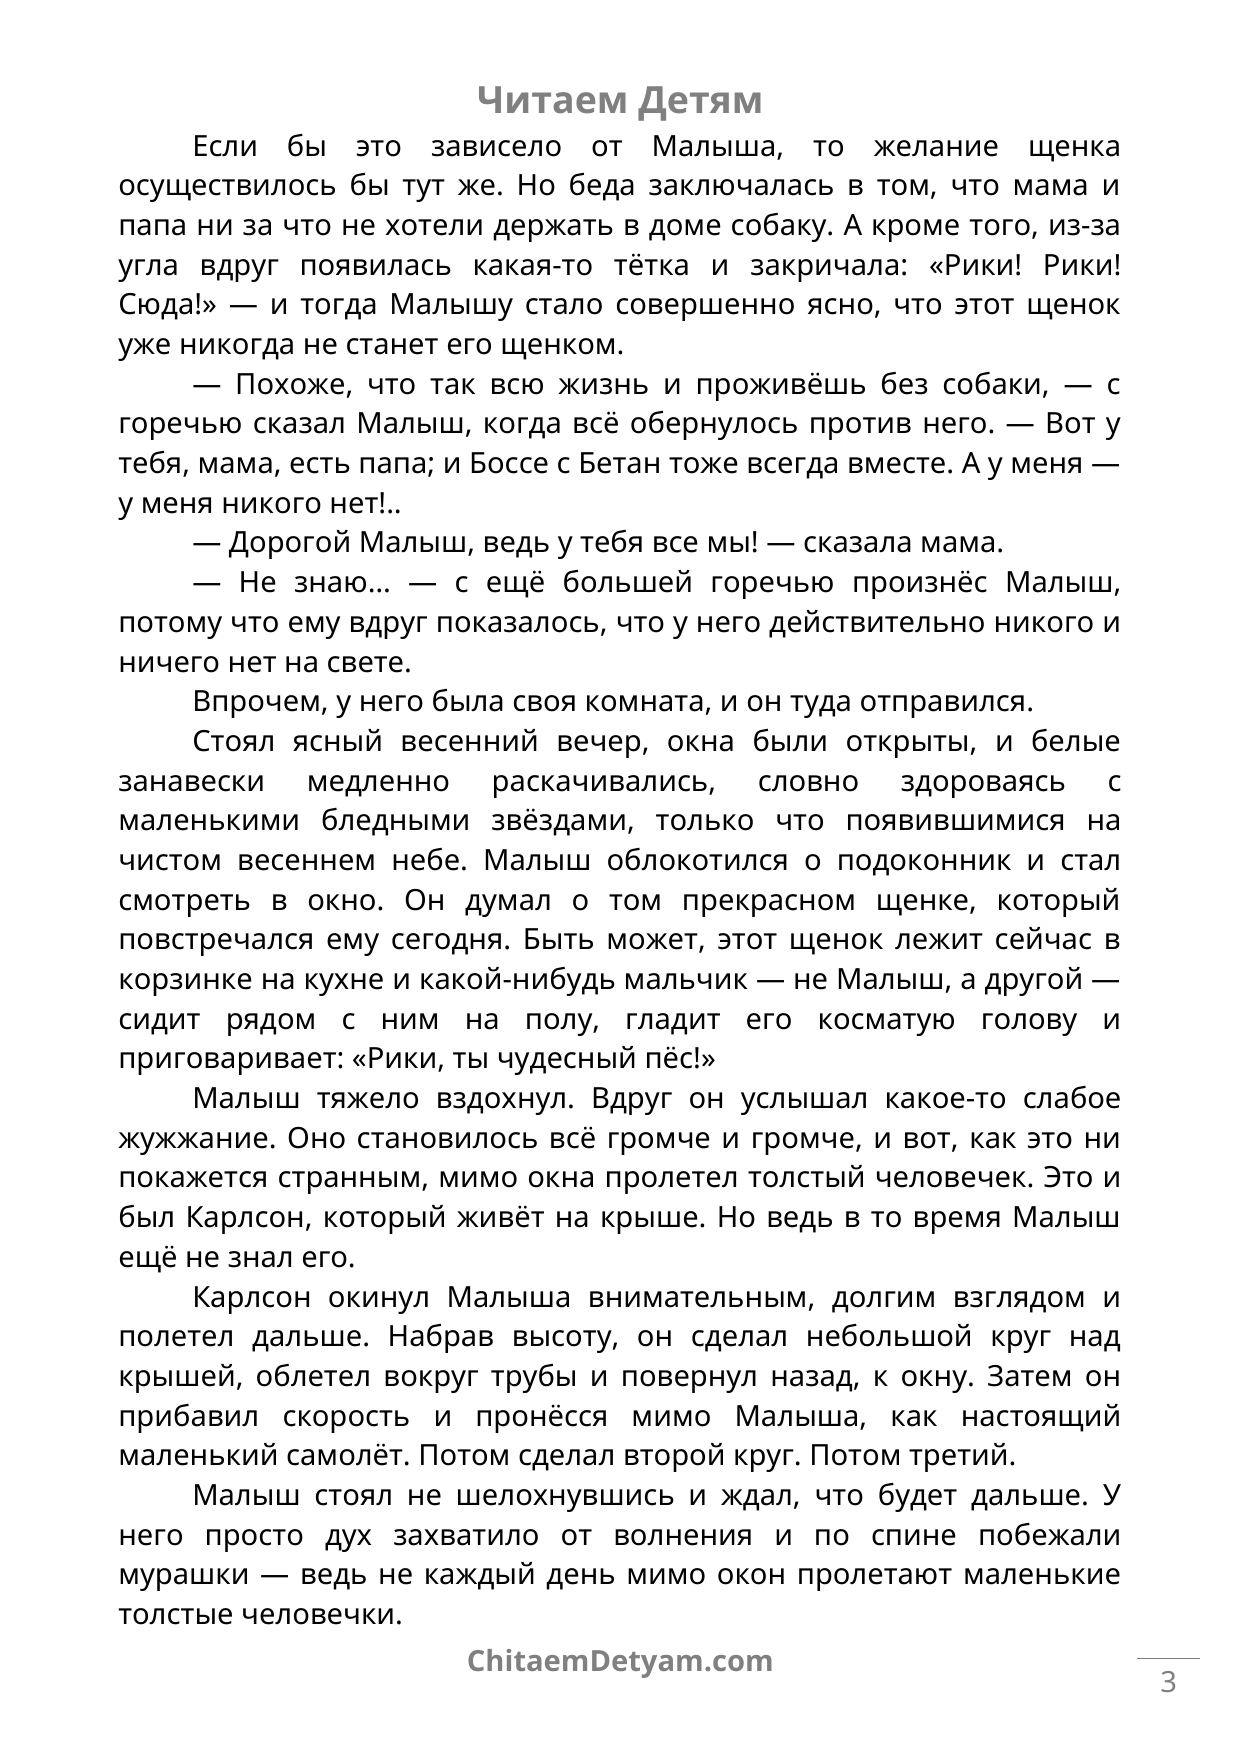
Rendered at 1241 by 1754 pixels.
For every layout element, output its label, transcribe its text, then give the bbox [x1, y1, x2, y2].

text Карлсон окинул Малыша внимательным, долгим взглядом и полетел дальше. Набрав высоту, он сделал небольшой круг над крышей, облетел вокруг трубы и повернул назад, к окну. Затем он прибавил скорость и пронёсся мимо Малыша, как настоящий маленький самолёт. Потом сделал второй круг. Потом третий. [118, 1276, 1122, 1474]
text Малыш стоял не шелохнувшись и ждал, что будет дальше. У него просто дух захватило от волнения и по спине побежали мурашки — ведь не каждый день мимо окон пролетают маленькие толстые человечки. [118, 1474, 1122, 1633]
text — Дорогой Малыш, ведь у тебя все мы! — сказала мама. [118, 522, 1122, 561]
text Малыш тяжело вздохнул. Вдруг он услышал какое-то слабое жужжание. Оно становилось всё громче и громче, и вот, как это ни покажется странным, мимо окна пролетел толстый человечек. Это и был Карлсон, который живёт на крыше. Но ведь в то время Малыш ещё не знал его. [118, 1077, 1122, 1276]
text — Не знаю… — с ещё большей горечью произнёс Малыш, потому что ему вдруг показалось, что у него действительно никого и ничего нет на свете. [118, 561, 1122, 681]
text Стоял ясный весенний вечер, окна были открыты, и белые занавески медленно раскачивались, словно здороваясь с маленькими бледными звёздами, только что появившимися на чистом весеннем небе. Малыш облокотился о подоконник и стал смотреть в окно. Он думал о том прекрасном щенке, который повстречался ему сегодня. Быть может, этот щенок лежит сейчас в корзинке на кухне и какой-нибудь мальчик — не Малыш, а другой — сидит рядом с ним на полу, гладит его косматую голову и приговаривает: «Рики, ты чудесный пёс!» [118, 720, 1122, 1077]
text — Похоже, что так всю жизнь и проживёшь без собаки, — с горечью сказал Малыш, когда всё обернулось против него. — Вот у тебя, мама, есть папа; и Боссе с Бетан тоже всегда вместе. А у меня — у меня никого нет!.. [118, 363, 1122, 522]
text Если бы это зависело от Малыша, то желание щенка осуществилось бы тут же. Но беда заключалась в том, что мама и папа ни за что не хотели держать в доме собаку. А кроме того, из-за угла вдруг появилась какая-то тётка и закричала: «Рики! Рики! Сюда!» — и тогда Малышу стало совершенно ясно, что этот щенок уже никогда не станет его щенком. [118, 125, 1122, 363]
text Впрочем, у него была своя комната, и он туда отправился. [118, 681, 1122, 720]
